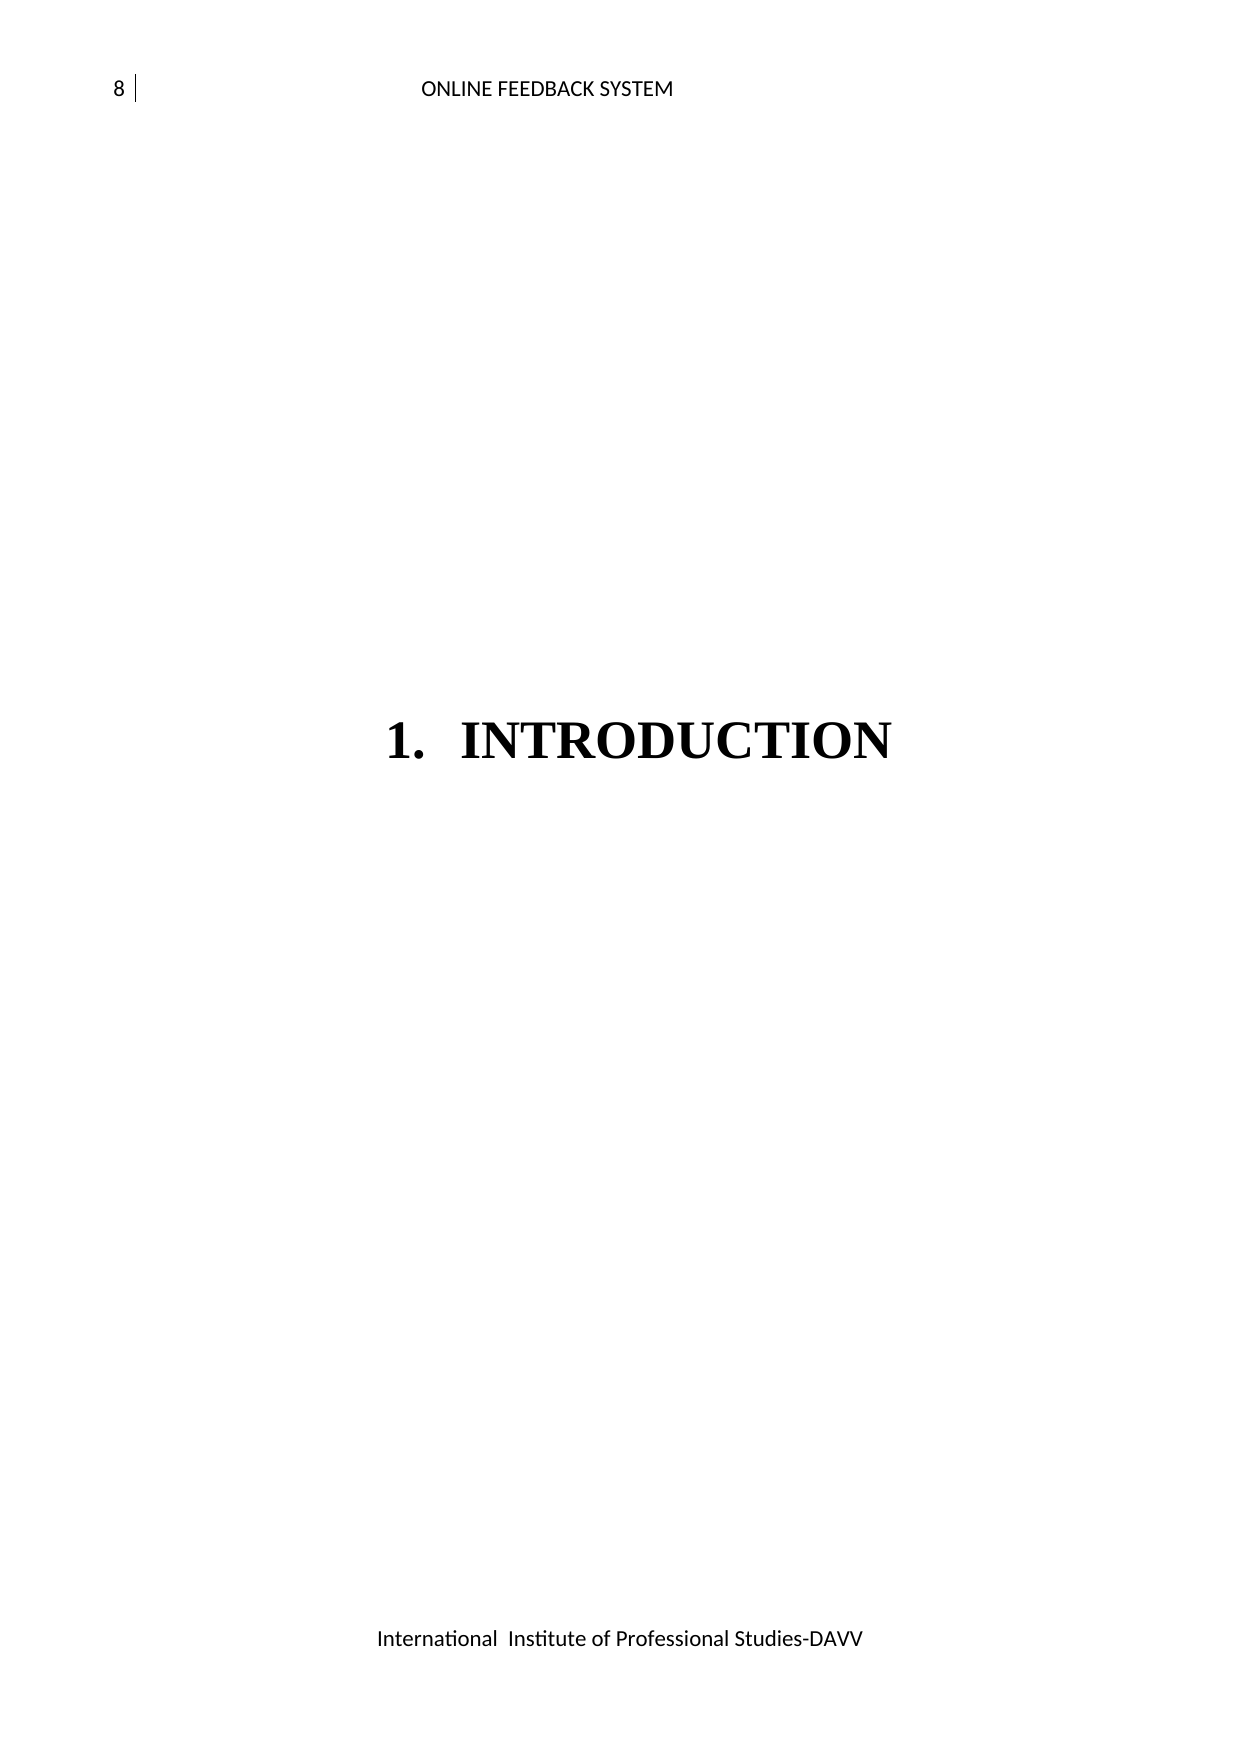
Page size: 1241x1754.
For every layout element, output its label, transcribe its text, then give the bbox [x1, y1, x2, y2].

list INTRODUCTION [187, 708, 1090, 771]
